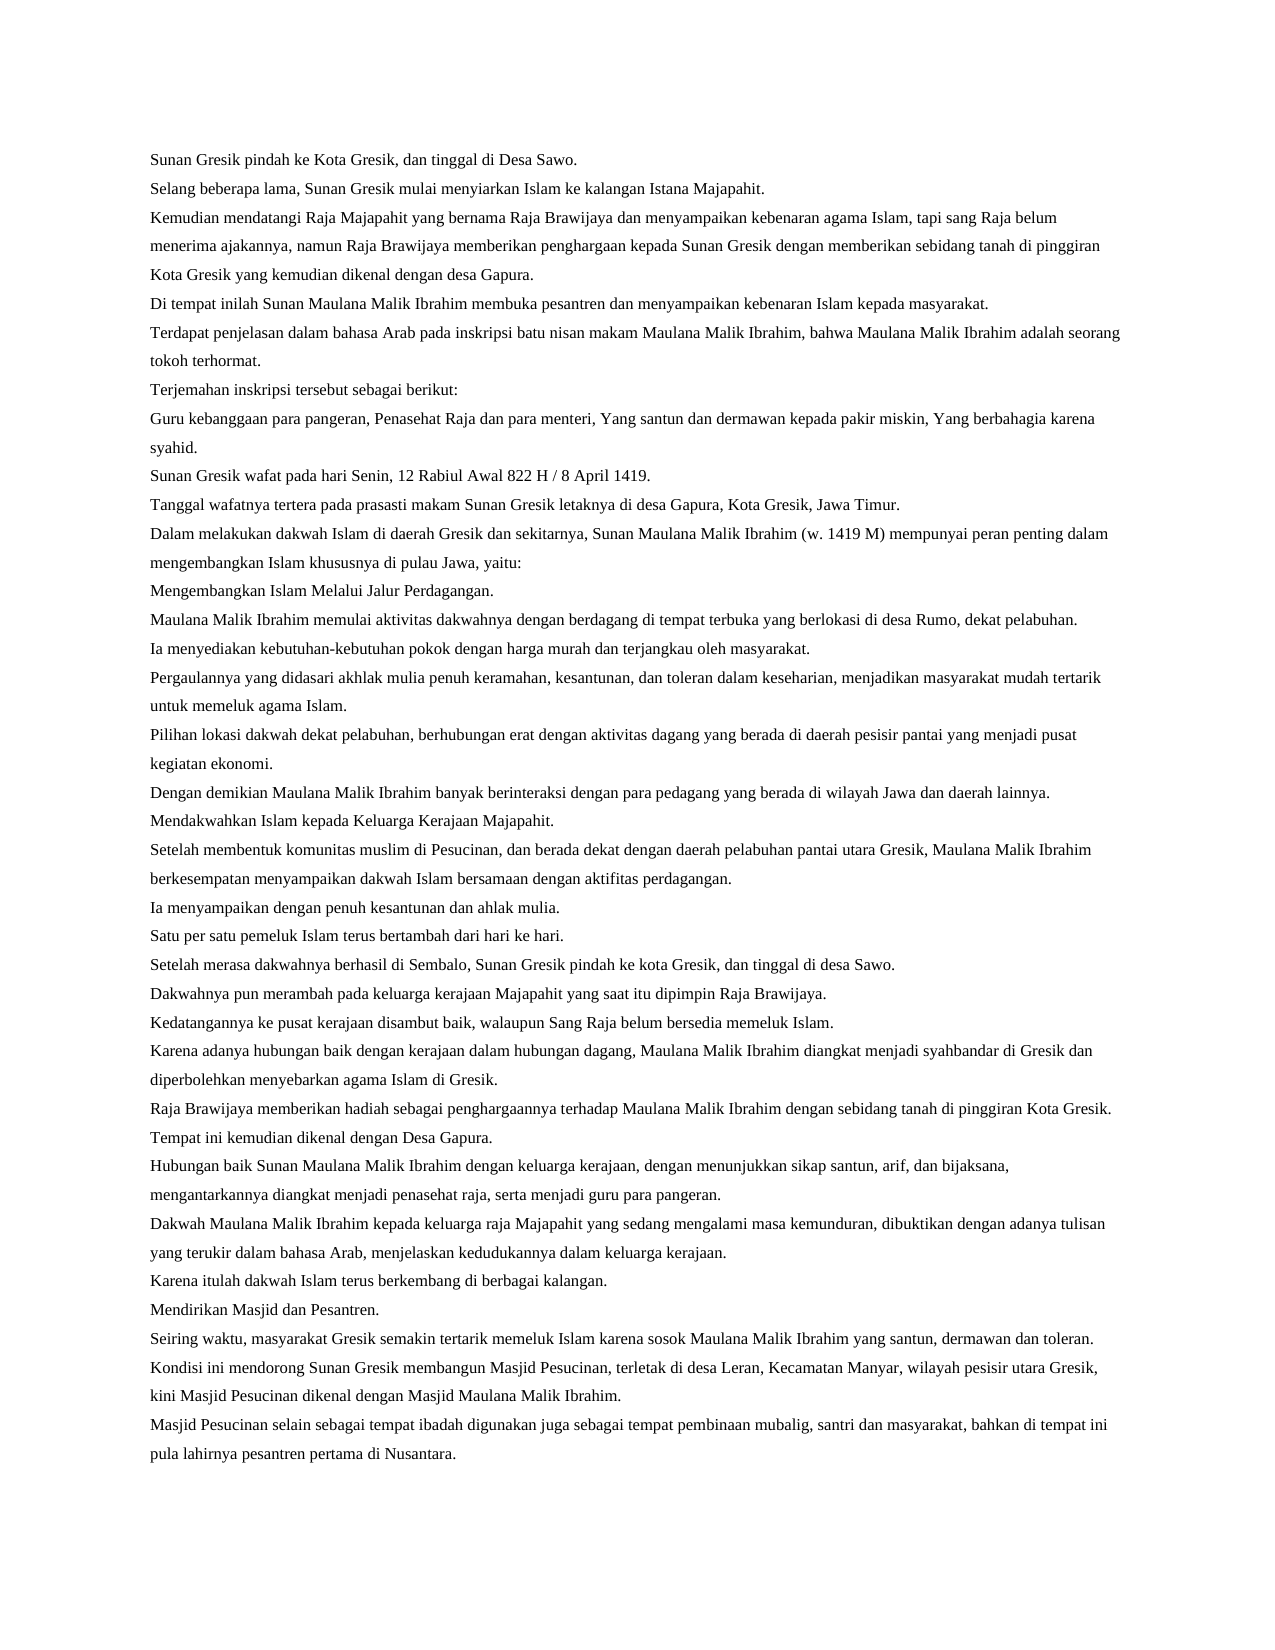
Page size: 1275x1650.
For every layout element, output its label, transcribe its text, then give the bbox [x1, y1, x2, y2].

text Karena adanya hubungan baik dengan kerajaan dalam hubungan dagang, Maulana Malik Ibrahim diangkat menjadi syahbandar di Gresik dan diperbolehkan menyebarkan agama Islam di Gresik. [150, 1041, 1125, 1089]
text Pilihan lokasi dakwah dekat pelabuhan, berhubungan erat dengan aktivitas dagang yang berada di daerah pesisir pantai yang menjadi pusat kegiatan ekonomi. [150, 725, 1125, 773]
text Dengan demikian Maulana Malik Ibrahim banyak berinteraksi dengan para pedagang yang berada di wilayah Jawa dan daerah lainnya. [150, 782, 1125, 802]
text Maulana Malik Ibrahim memulai aktivitas dakwahnya dengan berdagang di tempat terbuka yang berlokasi di desa Rumo, dekat pelabuhan. [150, 610, 1125, 629]
text Karena itulah dakwah Islam terus berkembang di berbagai kalangan. [150, 1271, 1125, 1290]
text Selang beberapa lama, Sunan Gresik mulai menyiarkan Islam ke kalangan Istana Majapahit. [150, 179, 1125, 198]
text Setelah membentuk komunitas muslim di Pesucinan, dan berada dekat dengan daerah pelabuhan pantai utara Gresik, Maulana Malik Ibrahim berkesempatan menyampaikan dakwah Islam bersamaan dengan aktifitas perdagangan. [150, 840, 1125, 888]
text Ia menyediakan kebutuhan-kebutuhan pokok dengan harga murah dan terjangkau oleh masyarakat. [150, 639, 1125, 658]
text Raja Brawijaya memberikan hadiah sebagai penghargaannya terhadap Maulana Malik Ibrahim dengan sebidang tanah di pinggiran Kota Gresik. [150, 1099, 1125, 1118]
text Dakwah Maulana Malik Ibrahim kepada keluarga raja Majapahit yang sedang mengalami masa kemunduran, dibuktikan dengan adanya tulisan yang terukir dalam bahasa Arab, menjelaskan kedudukannya dalam keluarga kerajaan. [150, 1214, 1125, 1262]
text Mengembangkan Islam Melalui Jalur Perdagangan. [150, 581, 1125, 600]
text Dakwahnya pun merambah pada keluarga kerajaan Majapahit yang saat itu dipimpin Raja Brawijaya. [150, 984, 1125, 1003]
text Ia menyampaikan dengan penuh kesantunan dan ahlak mulia. [150, 897, 1125, 917]
text Setelah merasa dakwahnya berhasil di Sembalo, Sunan Gresik pindah ke kota Gresik, dan tinggal di desa Sawo. [150, 955, 1125, 974]
text Mendirikan Masjid dan Pesantren. [150, 1300, 1125, 1319]
text Satu per satu pemeluk Islam terus bertambah dari hari ke hari. [150, 926, 1125, 945]
text Terdapat penjelasan dalam bahasa Arab pada inskripsi batu nisan makam Maulana Malik Ibrahim, bahwa Maulana Malik Ibrahim adalah seorang tokoh terhormat. [150, 322, 1125, 370]
text Pergaulannya yang didasari akhlak mulia penuh keramahan, kesantunan, dan toleran dalam keseharian, menjadikan masyarakat mudah tertarik untuk memeluk agama Islam. [150, 667, 1125, 715]
text Hubungan baik Sunan Maulana Malik Ibrahim dengan keluarga kerajaan, dengan menunjukkan sikap santun, arif, dan bijaksana, mengantarkannya diangkat menjadi penasehat raja, serta menjadi guru para pangeran. [150, 1156, 1125, 1204]
text Kemudian mendatangi Raja Majapahit yang bernama Raja Brawijaya dan menyampaikan kebenaran agama Islam, tapi sang Raja belum menerima ajakannya, namun Raja Brawijaya memberikan penghargaan kepada Sunan Gresik dengan memberikan sebidang tanah di pinggiran Kota Gresik yang kemudian dikenal dengan desa Gapura. [150, 207, 1125, 284]
text Tempat ini kemudian dikenal dengan Desa Gapura. [150, 1127, 1125, 1147]
text Sunan Gresik pindah ke Kota Gresik, dan tinggal di Desa Sawo. [150, 150, 1125, 169]
text Tanggal wafatnya tertera pada prasasti makam Sunan Gresik letaknya di desa Gapura, Kota Gresik, Jawa Timur. [150, 495, 1125, 514]
text Masjid Pesucinan selain sebagai tempat ibadah digunakan juga sebagai tempat pembinaan mubalig, santri dan masyarakat, bahkan di tempat ini pula lahirnya pesantren pertama di Nusantara. [150, 1415, 1125, 1463]
text Di tempat inilah Sunan Maulana Malik Ibrahim membuka pesantren dan menyampaikan kebenaran Islam kepada masyarakat. [150, 294, 1125, 313]
text Seiring waktu, masyarakat Gresik semakin tertarik memeluk Islam karena sosok Maulana Malik Ibrahim yang santun, dermawan dan toleran. [150, 1329, 1125, 1348]
text Mendakwahkan Islam kepada Keluarga Kerajaan Majapahit. [150, 811, 1125, 830]
text Guru kebanggaan para pangeran, Penasehat Raja dan para menteri, Yang santun dan dermawan kepada pakir miskin, Yang berbahagia karena syahid. [150, 409, 1125, 457]
text Terjemahan inskripsi tersebut sebagai berikut: [150, 380, 1125, 399]
text Kondisi ini mendorong Sunan Gresik membangun Masjid Pesucinan, terletak di desa Leran, Kecamatan Manyar, wilayah pesisir utara Gresik, kini Masjid Pesucinan dikenal dengan Masjid Maulana Malik Ibrahim. [150, 1357, 1125, 1405]
text Dalam melakukan dakwah Islam di daerah Gresik dan sekitarnya, Sunan Maulana Malik Ibrahim (w. 1419 M) mempunyai peran penting dalam mengembangkan Islam khususnya di pulau Jawa, yaitu: [150, 524, 1125, 572]
text Kedatangannya ke pusat kerajaan disambut baik, walaupun Sang Raja belum bersedia memeluk Islam. [150, 1012, 1125, 1032]
text Sunan Gresik wafat pada hari Senin, 12 Rabiul Awal 822 H / 8 April 1419. [150, 466, 1125, 485]
